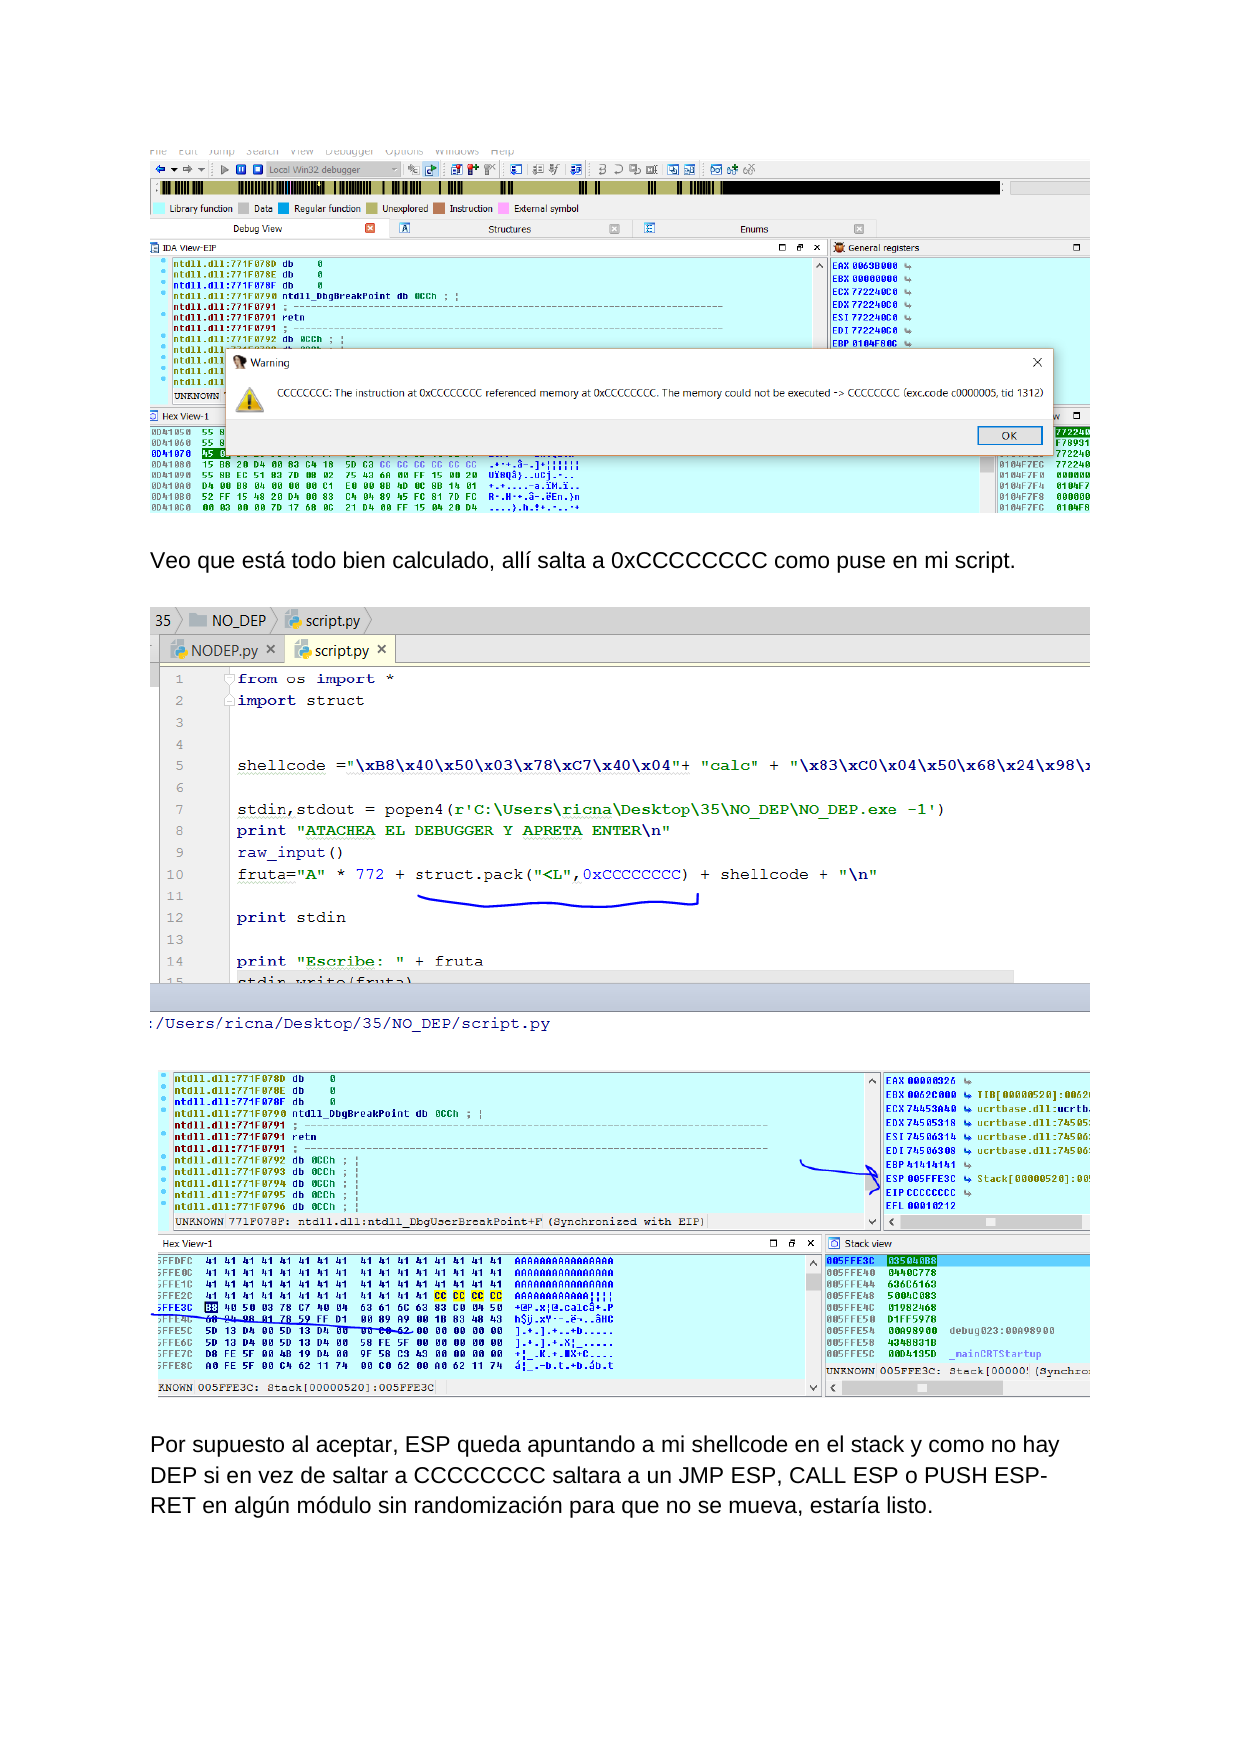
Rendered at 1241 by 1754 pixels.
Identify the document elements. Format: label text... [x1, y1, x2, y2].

text Por supuesto al aceptar, ESP queda apuntando a mi shellcode en el stack y como no hay DEP si en vez de saltar a CCCCCCCC saltara a un JMP ESP, CALL ESP o PUSH ESP-RET en algún módulo sin randomización para que no se mueva, estaría listo. [150, 1431, 1090, 1518]
picture [150, 607, 1090, 1037]
text Veo que está todo bien calculado, allí salta a 0xCCCCCCCC como puse en mi script. [150, 547, 1090, 573]
picture [150, 1070, 1090, 1398]
picture [150, 150, 1090, 513]
